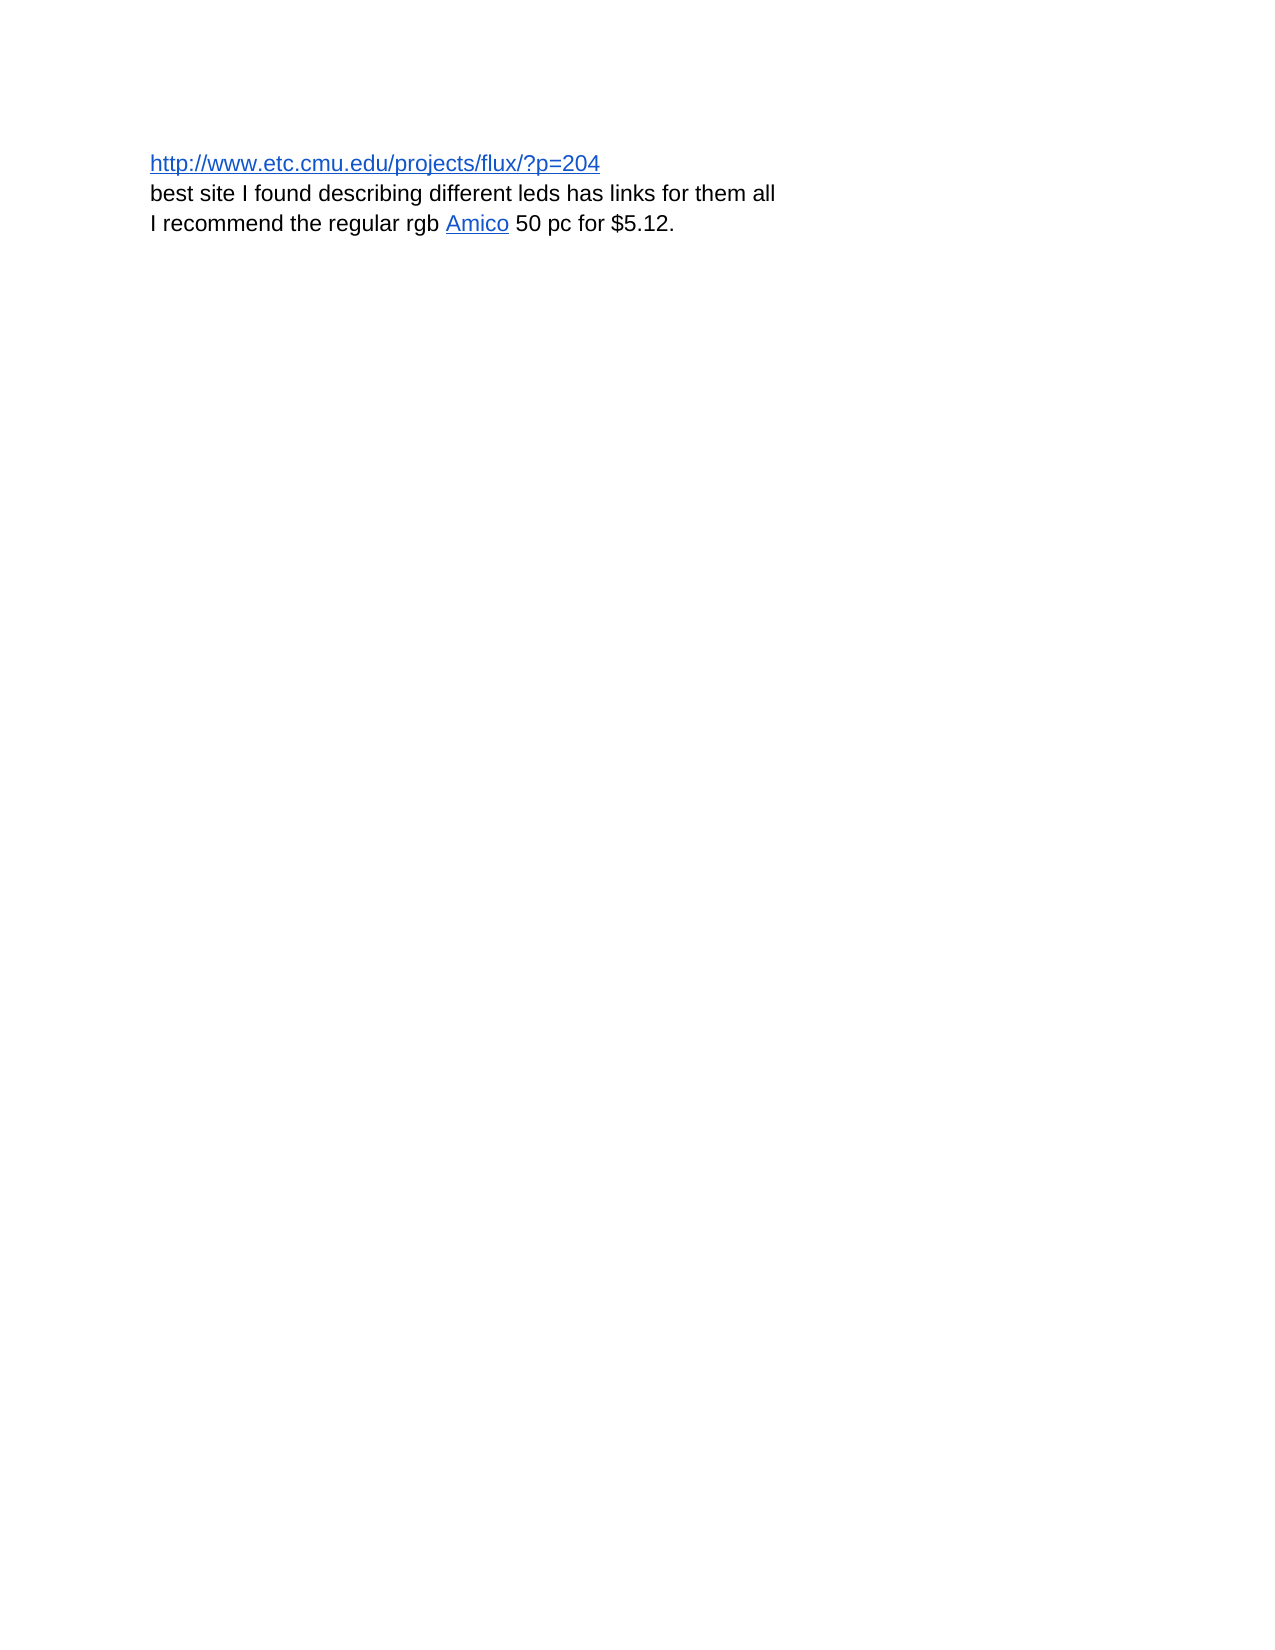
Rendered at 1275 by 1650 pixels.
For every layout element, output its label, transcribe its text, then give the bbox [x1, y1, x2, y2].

text http://www.etc.cmu.edu/projects/flux/?p=204 [150, 150, 1125, 176]
text I recommend the regular rgb Amico 50 pc for $5.12. [150, 210, 1125, 237]
text best site I found describing different leds has links for them all [150, 180, 1125, 207]
